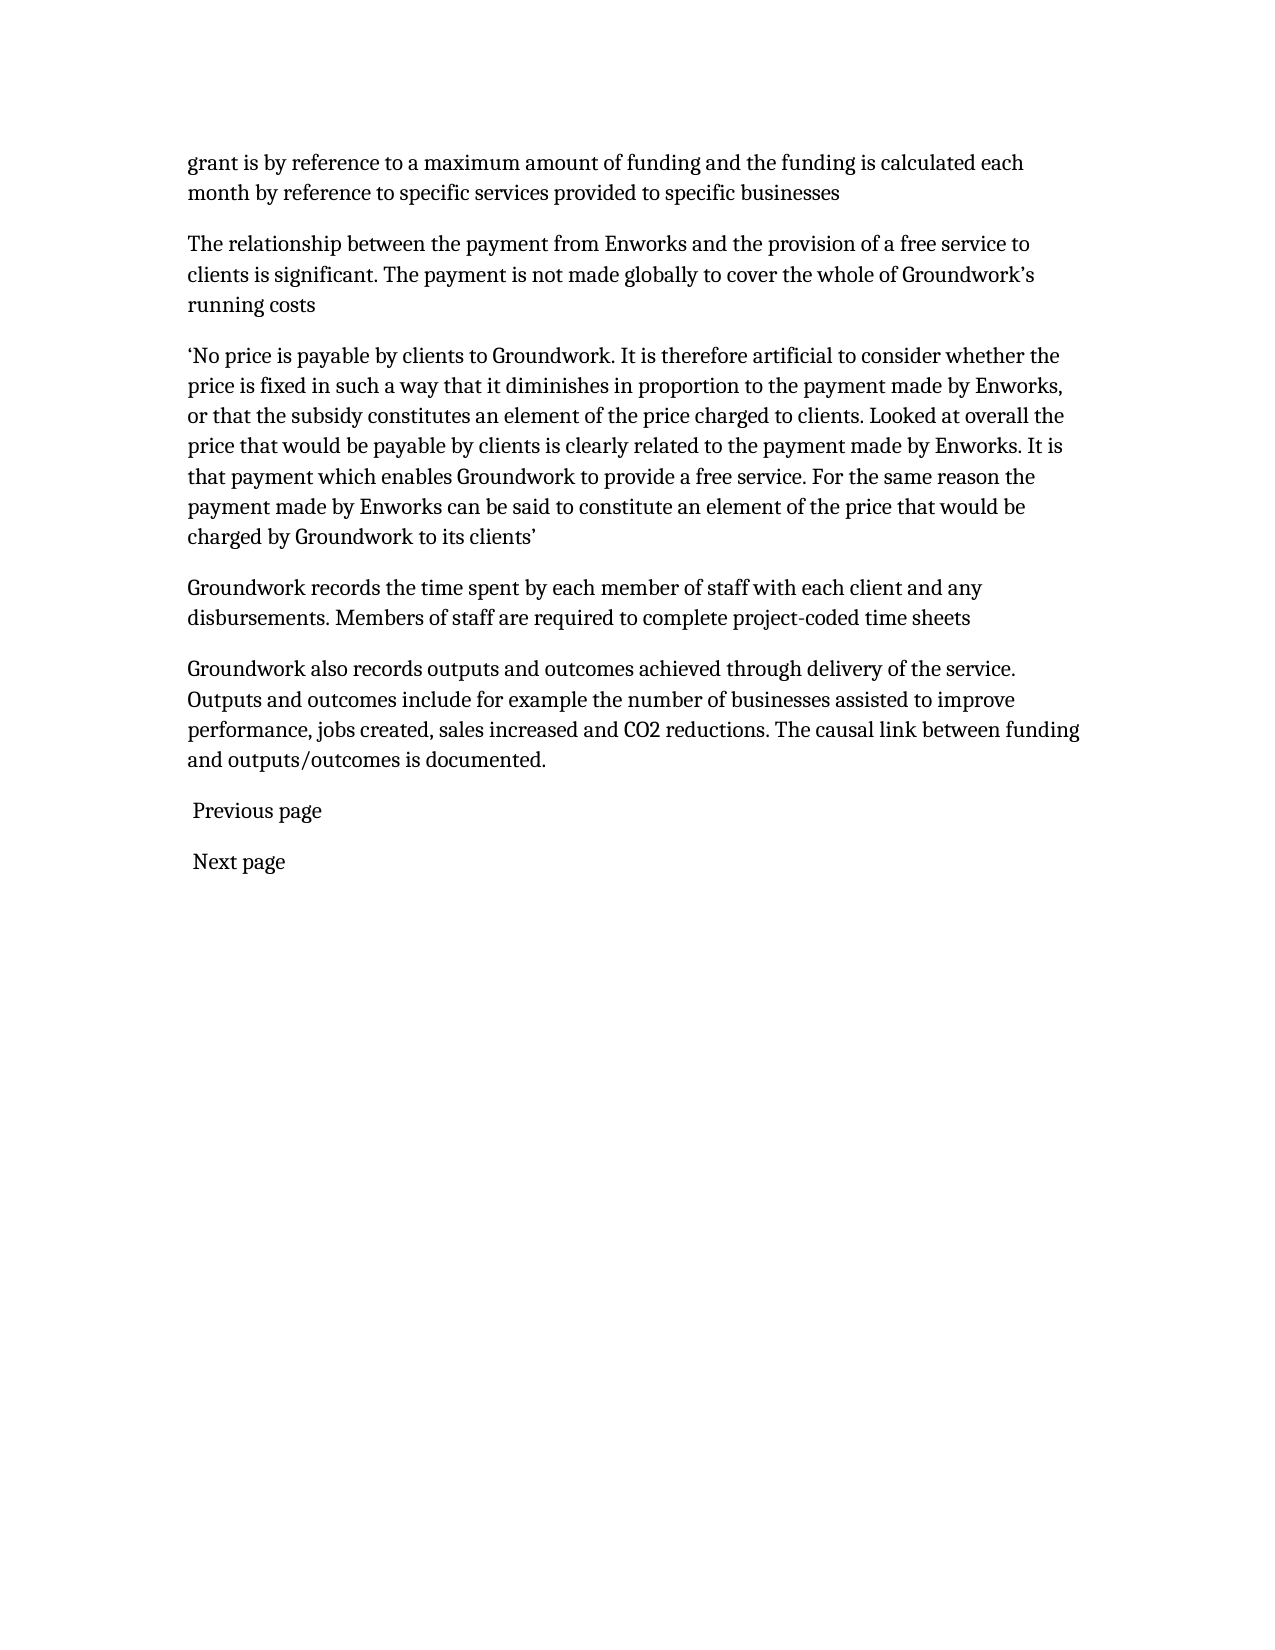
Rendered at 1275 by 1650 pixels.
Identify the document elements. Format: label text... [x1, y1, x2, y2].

text Groundwork records the time spent by each member of staff with each client and any disbursements. Members of staff are required to complete project-coded time sheets [187, 575, 1087, 632]
text Previous page [187, 798, 1087, 824]
text Next page [187, 849, 1087, 875]
text ‘No price is payable by clients to Groundwork. It is therefore artificial to consider whether the price is fixed in such a way that it diminishes in proportion to the payment made by Enworks, or that the subsidy constitutes an element of the price charged to clients. Looked at overall the price that would be payable by clients is clearly related to the payment made by Enworks. It is that payment which enables Groundwork to provide a free service. For the same reason the payment made by Enworks can be said to constitute an element of the price that would be charged by Groundwork to its clients’ [187, 343, 1087, 550]
text Groundwork also records outputs and outcomes achieved through delivery of the service. Outputs and outcomes include for example the number of businesses assisted to improve performance, jobs created, sales increased and CO2 reductions. The causal link between funding and outputs/outcomes is documented. [187, 656, 1087, 773]
text The relationship between the payment from Enworks and the provision of a free service to clients is significant. The payment is not made globally to cover the whole of Groundwork’s running costs [187, 231, 1087, 318]
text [187, 150, 1087, 207]
